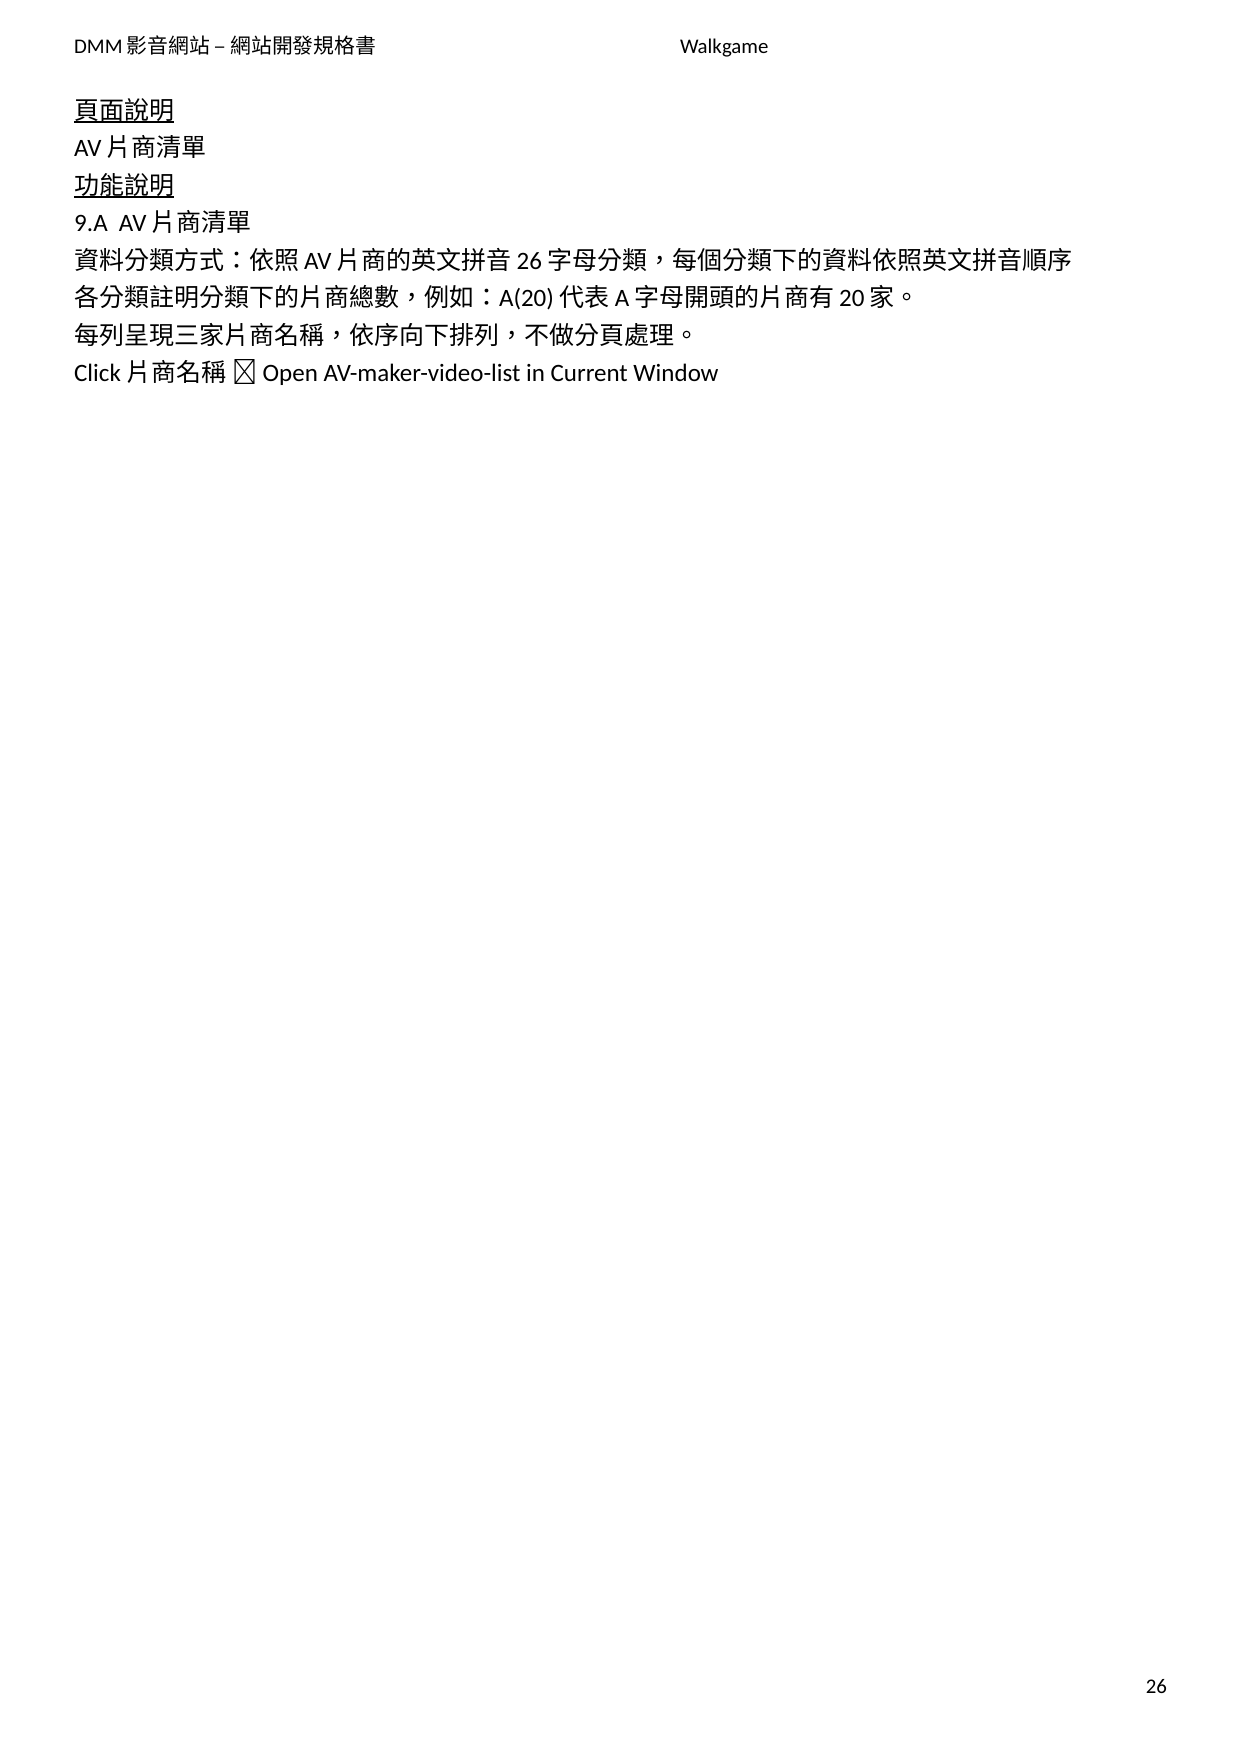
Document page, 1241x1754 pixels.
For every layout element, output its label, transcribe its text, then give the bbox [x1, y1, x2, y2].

text 各分類註明分類下的片商總數，例如：A(20) 代表A字母開頭的片商有20家。 [74, 277, 1167, 314]
text 資料分類方式：依照AV片商的英文拼音26字母分類，每個分類下的資料依照英文拼音順序 [74, 239, 1167, 277]
text 頁面說明 [74, 89, 1167, 127]
text AV片商清單 [74, 127, 1167, 164]
text 功能說明 [74, 164, 1167, 202]
text 每列呈現三家片商名稱，依序向下排列，不做分頁處理。 [74, 314, 1167, 352]
text 9.A AV片商清單 [74, 202, 1167, 239]
text Click 片商名稱 Open AV-maker-video-list in Current Window [74, 352, 1167, 389]
